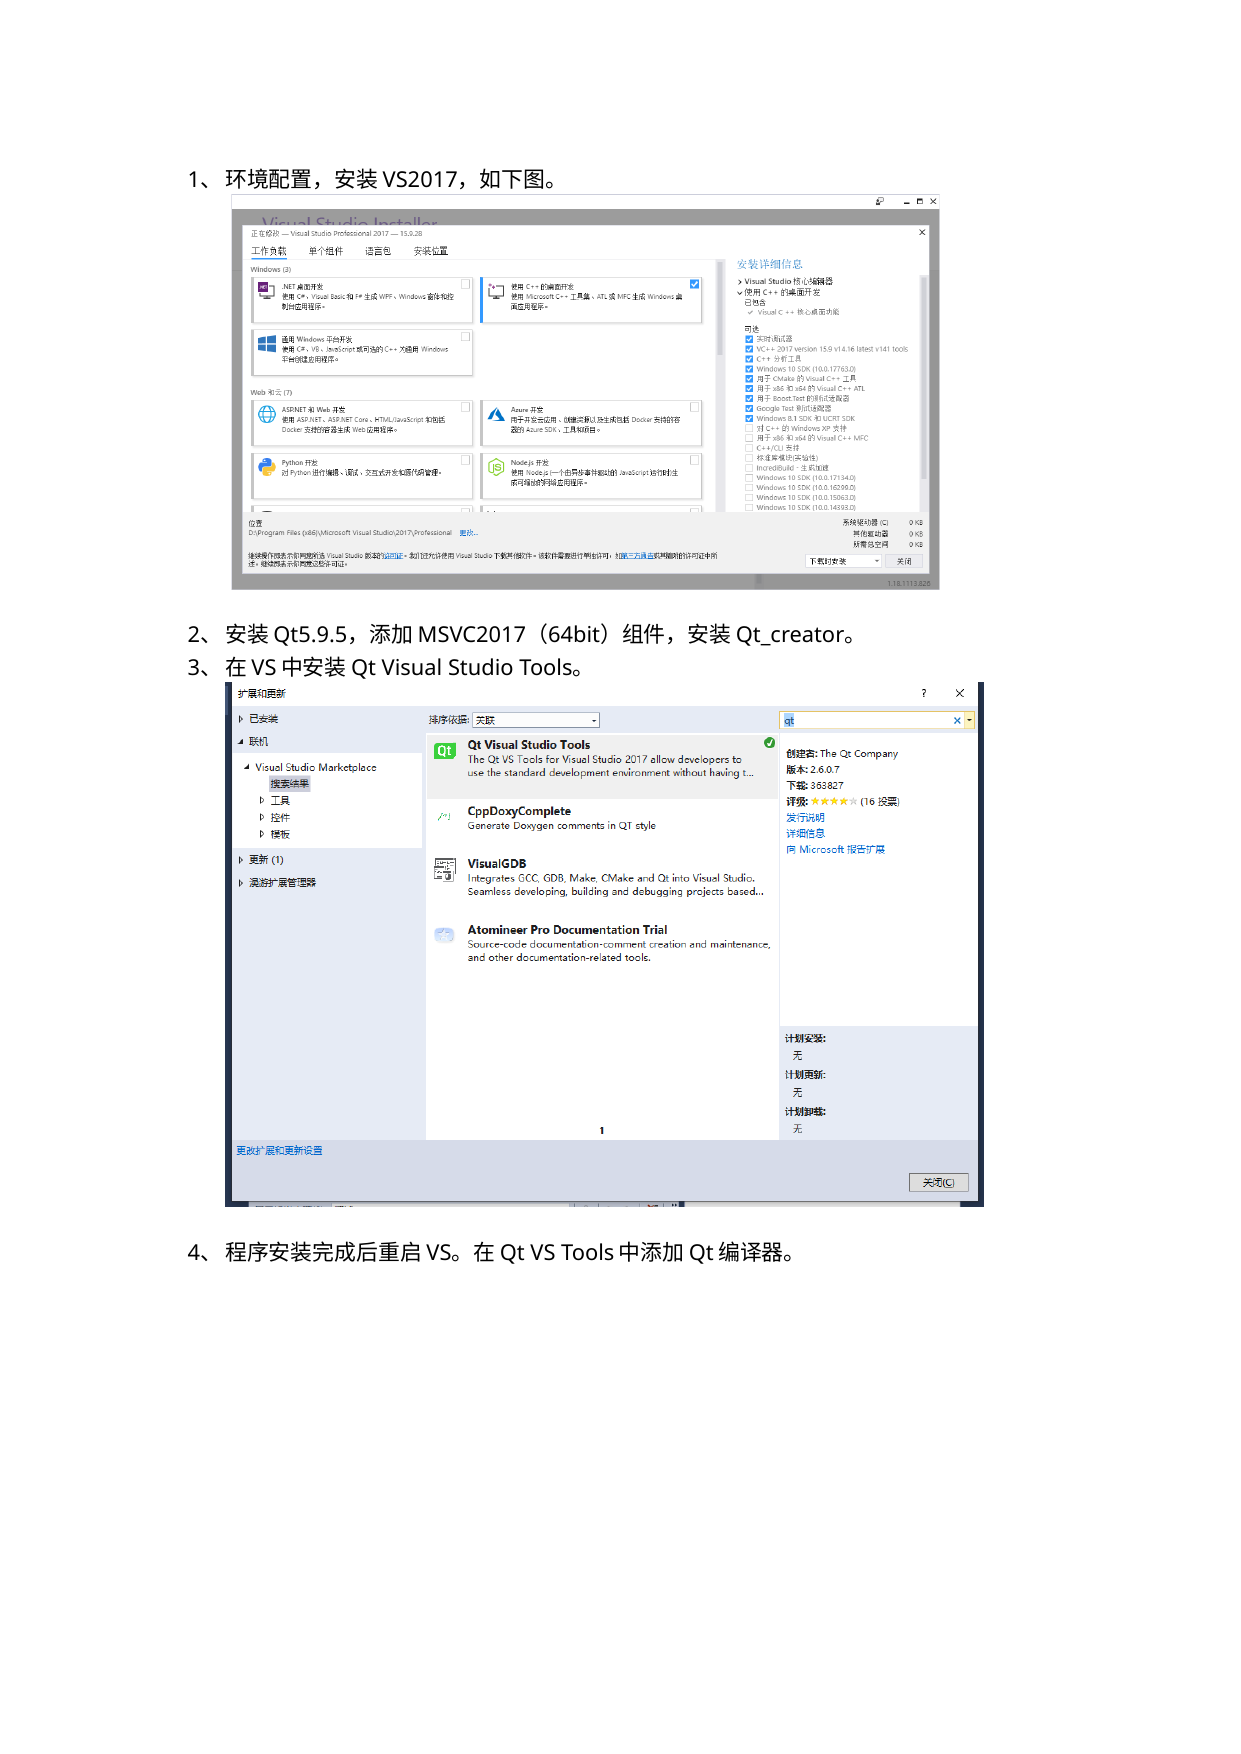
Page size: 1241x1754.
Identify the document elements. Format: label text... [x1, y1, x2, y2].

list 环境配置，安装VS2017，如下图。 [187, 162, 1053, 194]
picture [225, 682, 984, 1207]
list 安装Qt5.9.5，添加MSVC2017（64bit）组件，安装Qt_creator。 [187, 617, 1053, 649]
picture [231, 194, 940, 590]
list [187, 1234, 1053, 1267]
